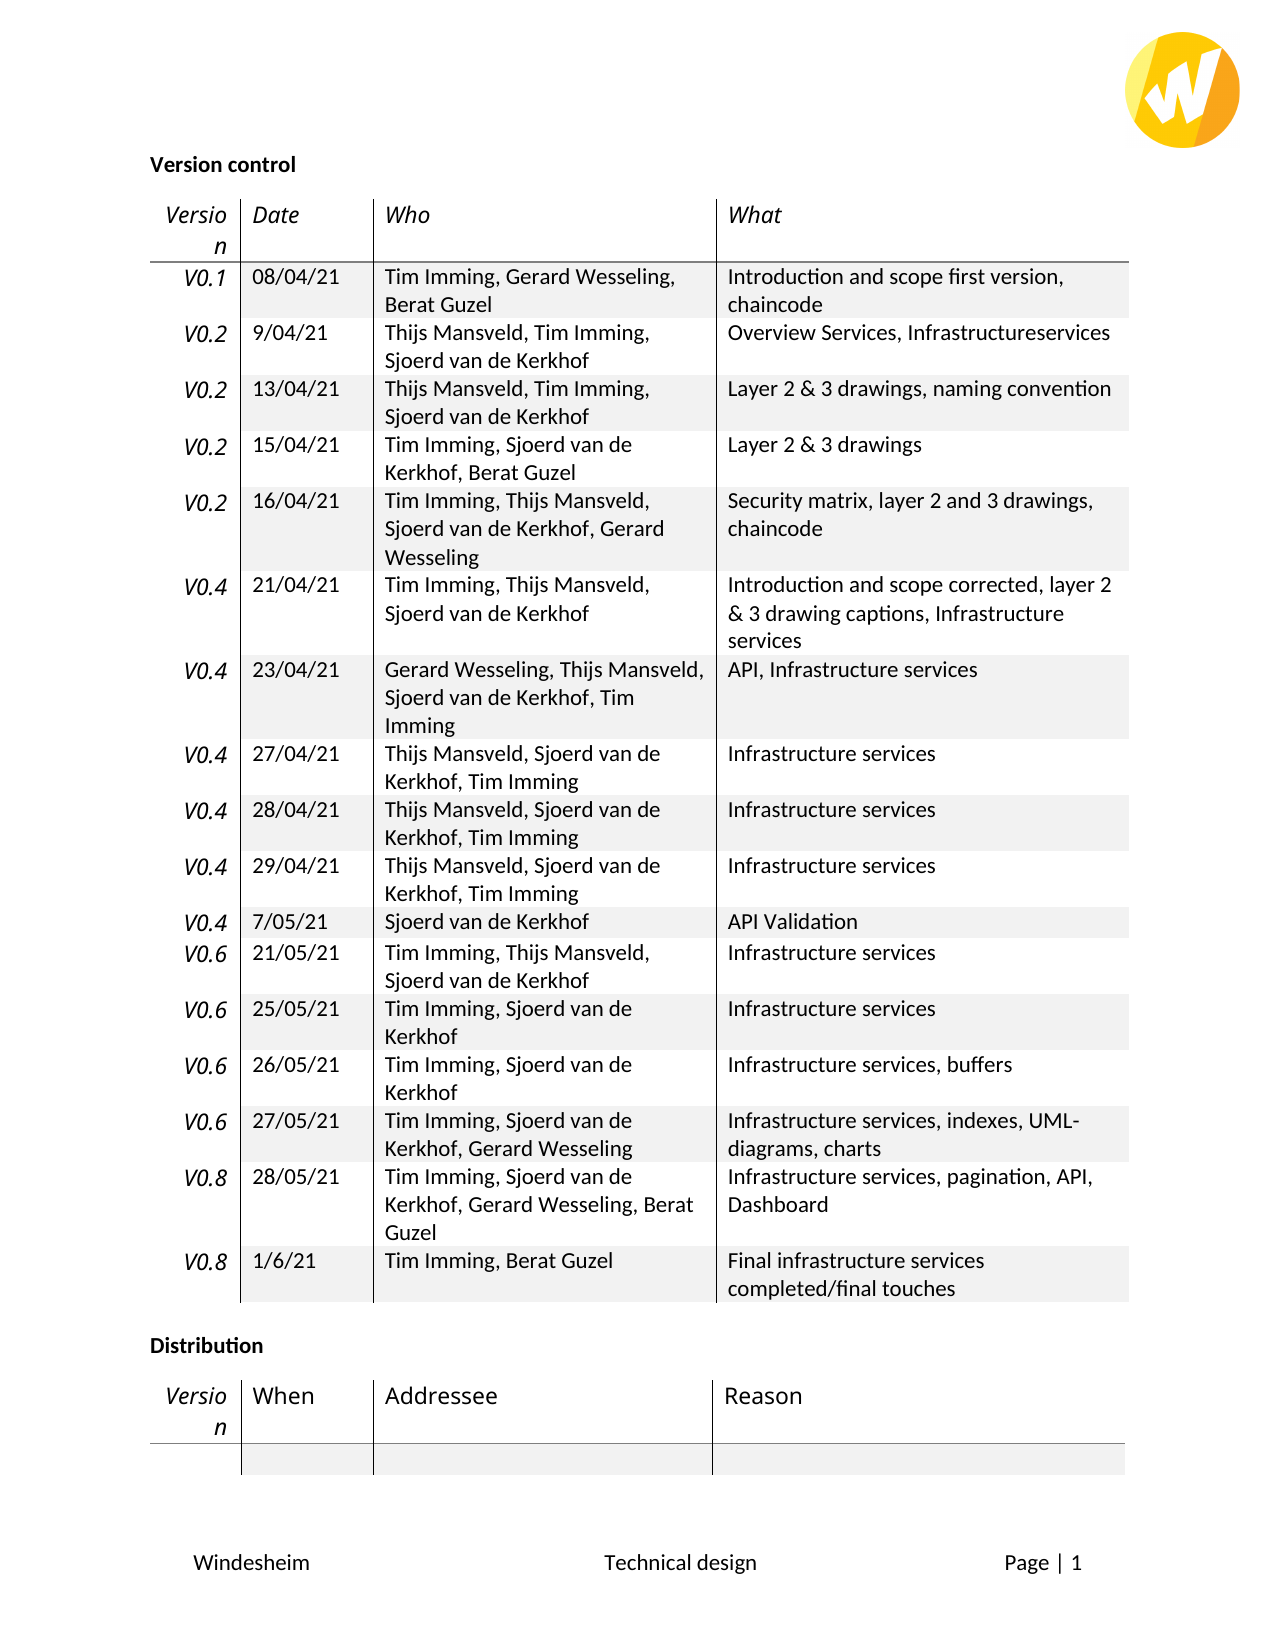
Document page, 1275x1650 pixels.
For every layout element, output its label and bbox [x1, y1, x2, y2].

picture [1125, 32, 1240, 148]
